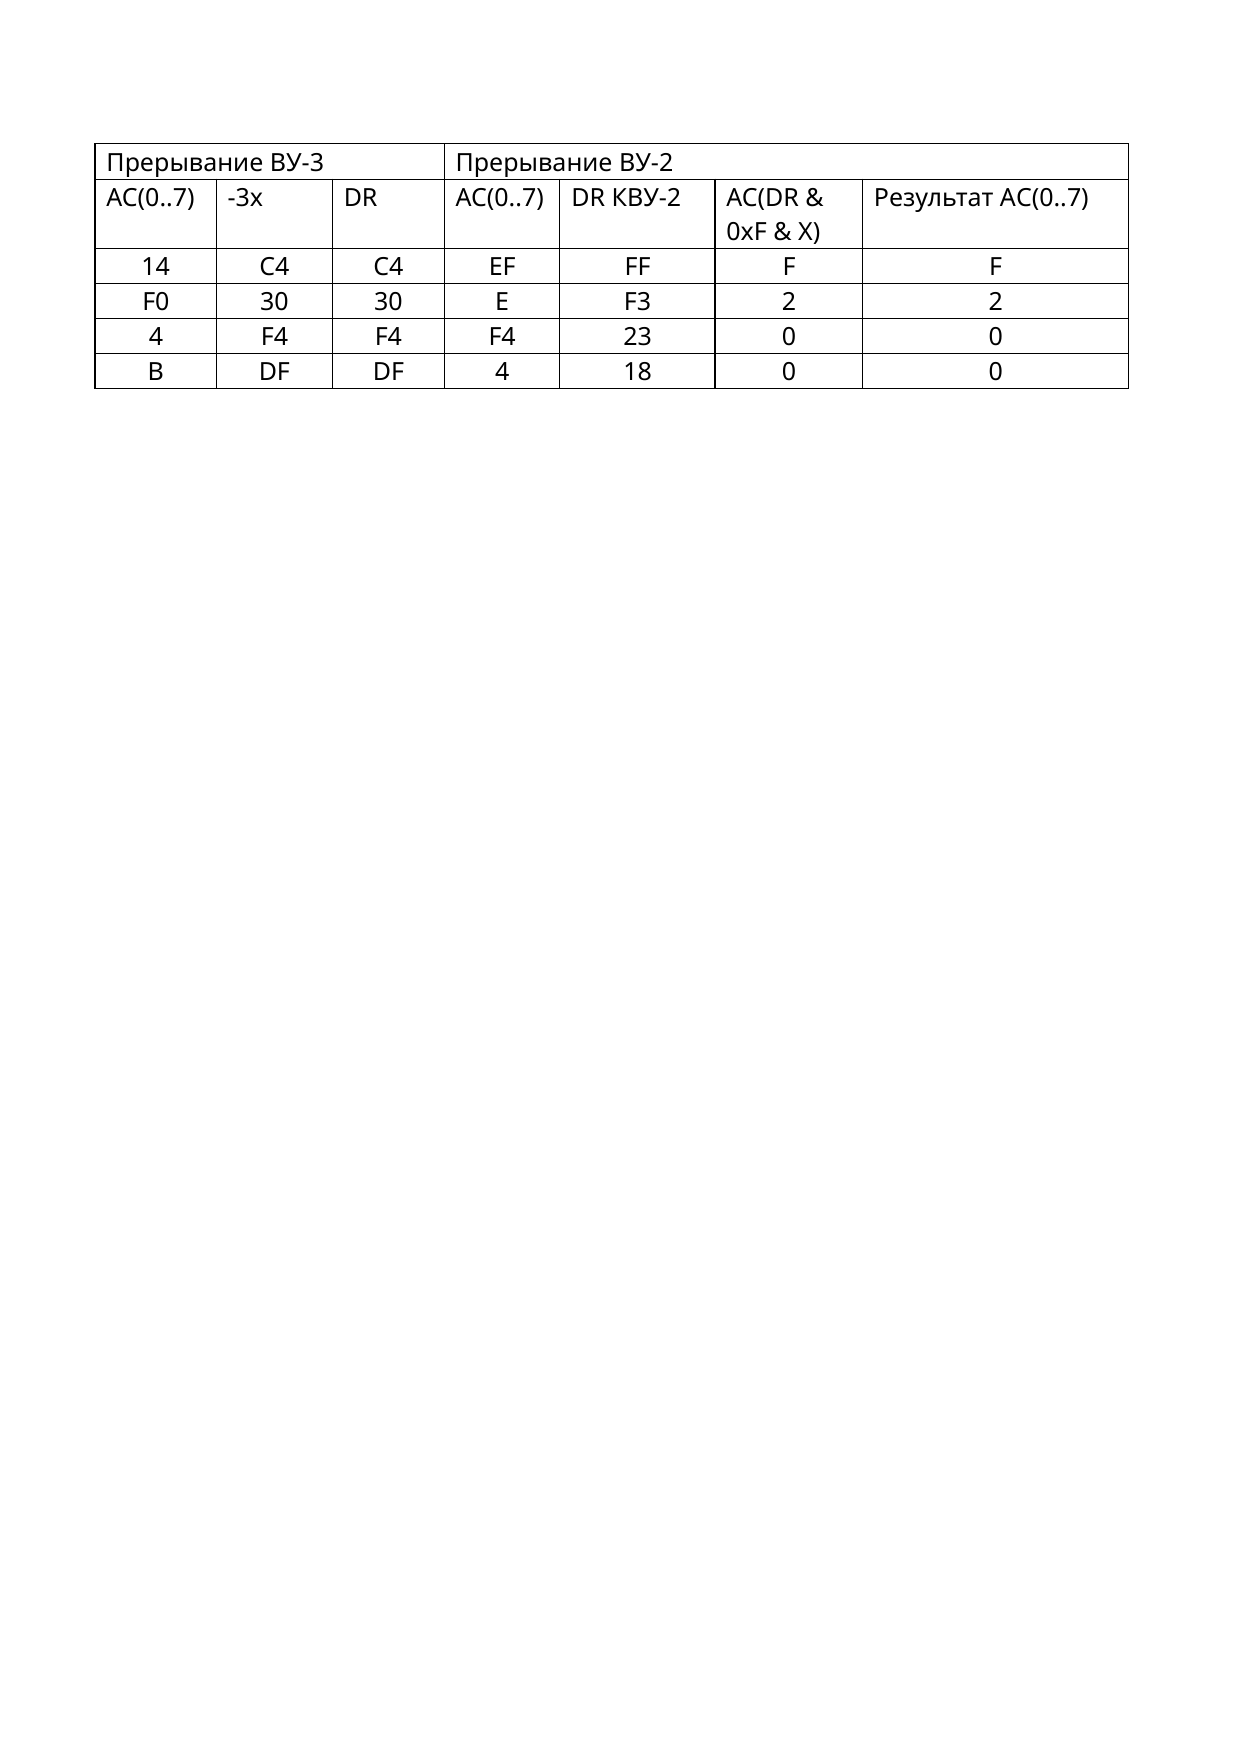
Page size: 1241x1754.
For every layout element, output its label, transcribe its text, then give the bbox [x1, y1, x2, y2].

table_cell 0 [863, 354, 1128, 388]
table_cell F4 [217, 319, 332, 353]
table_cell 30 [217, 284, 332, 318]
table_cell F [716, 249, 862, 283]
table_cell Результат AC(0..7) [863, 180, 1128, 248]
table_cell C4 [333, 249, 444, 283]
table_cell F4 [445, 319, 559, 353]
table_cell C4 [217, 249, 332, 283]
table_cell DR КВУ-2 [560, 180, 714, 248]
table_cell 0 [716, 319, 862, 353]
table_cell 4 [445, 354, 559, 388]
table_cell AC(DR & 0xF & X) [716, 180, 862, 248]
table_cell -3x [217, 180, 332, 248]
table_header Прерывание ВУ-2 [445, 144, 1128, 178]
table_cell 2 [863, 284, 1128, 318]
table_cell 23 [560, 319, 714, 353]
table_cell DF [217, 354, 332, 388]
table_cell AC(0..7) [96, 180, 216, 248]
table_cell 18 [560, 354, 714, 388]
table_cell F4 [333, 319, 444, 353]
table_cell B [96, 354, 216, 388]
table_cell F3 [560, 284, 714, 318]
table_cell DR [333, 180, 444, 248]
table_cell E [445, 284, 559, 318]
table_cell 2 [716, 284, 862, 318]
table_cell 0 [863, 319, 1128, 353]
table_cell DF [333, 354, 444, 388]
table_cell AC(0..7) [445, 180, 559, 248]
table_cell EF [445, 249, 559, 283]
table_cell 4 [96, 319, 216, 353]
table_cell 0 [716, 354, 862, 388]
table_cell F0 [96, 284, 216, 318]
table_cell F [863, 249, 1128, 283]
table_cell FF [560, 249, 714, 283]
table_cell 14 [96, 249, 216, 283]
table_cell 30 [333, 284, 444, 318]
table_header Прерывание ВУ-3 [96, 144, 444, 178]
